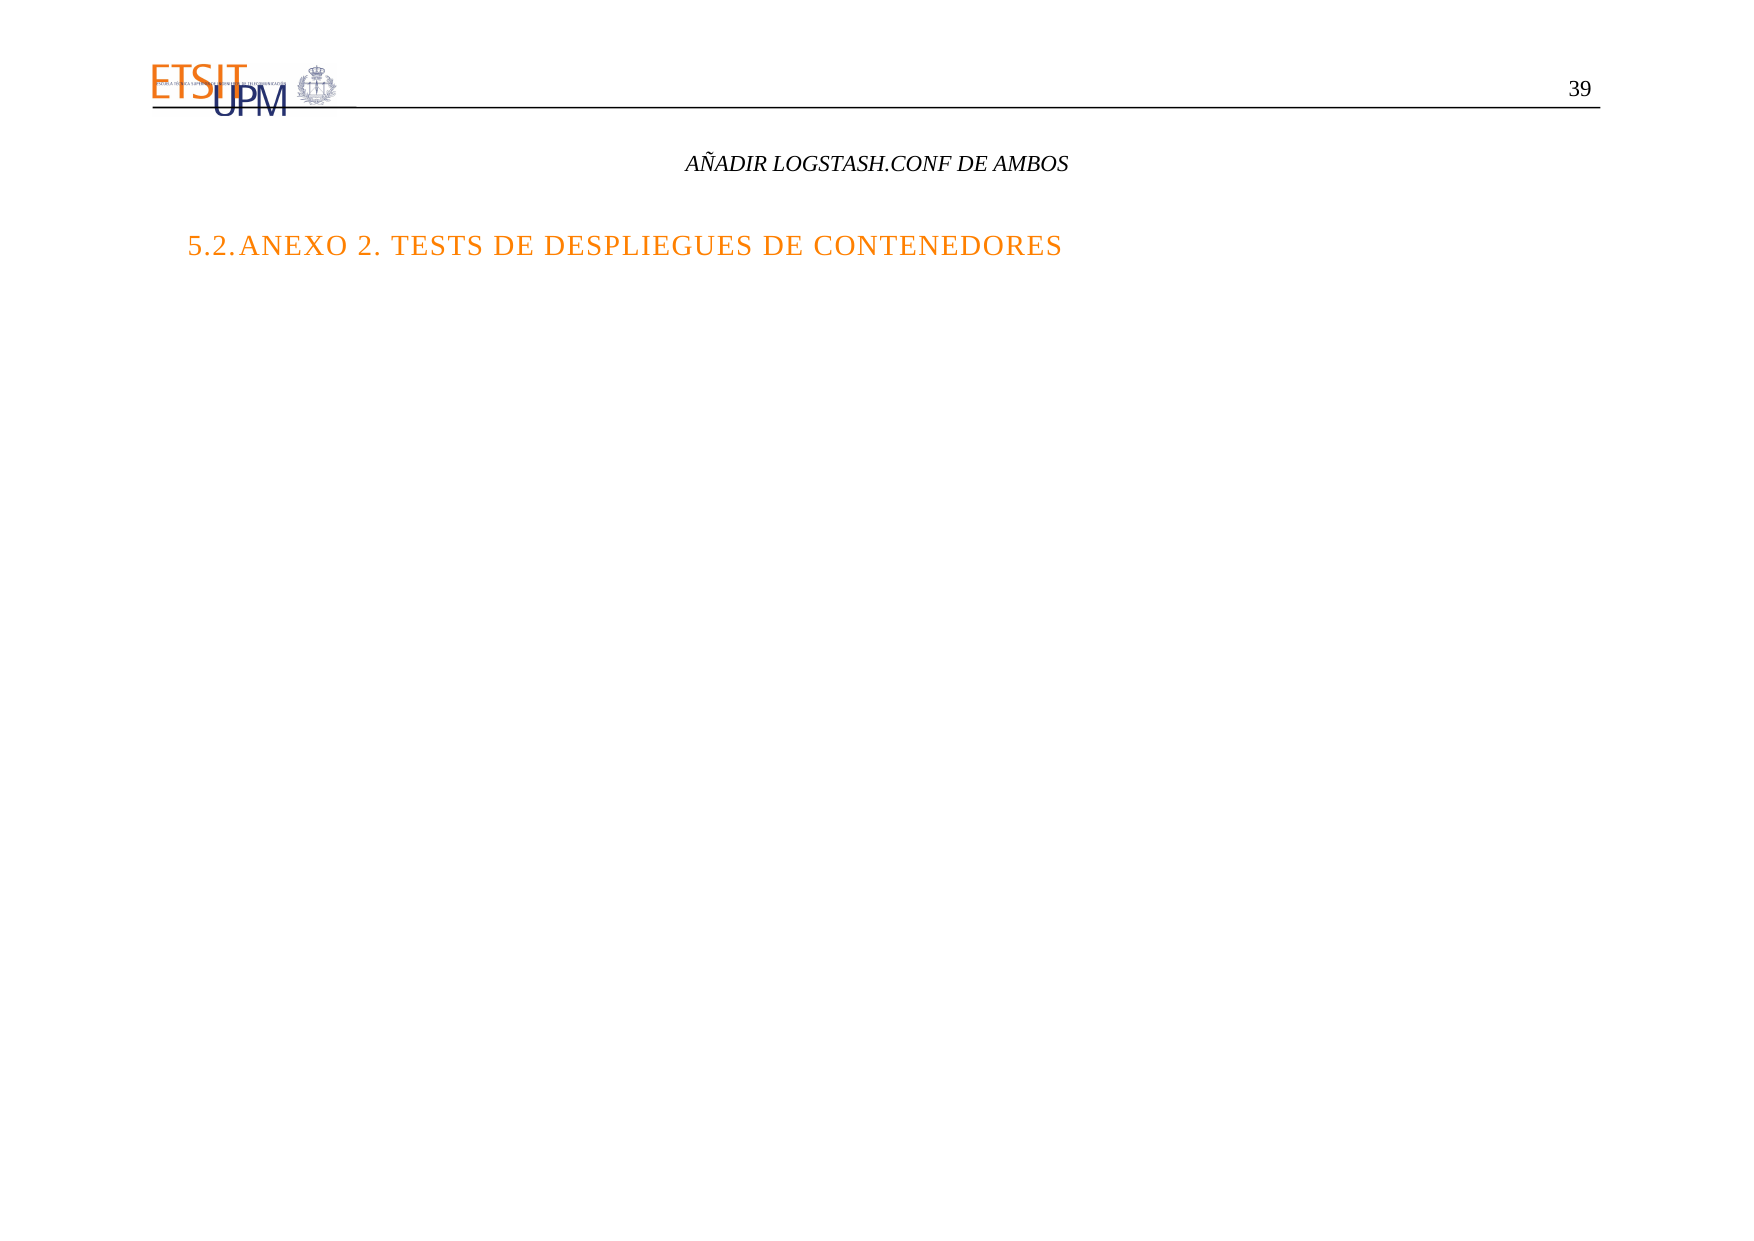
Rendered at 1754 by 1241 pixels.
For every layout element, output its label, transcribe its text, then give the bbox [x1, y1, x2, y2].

picture [151, 63, 338, 117]
subtitle Anexo 2. Tests de despliegues de contenedores [187, 228, 1604, 261]
text AÑADIR LOGSTASH.CONF DE AMBOS [150, 150, 1604, 176]
